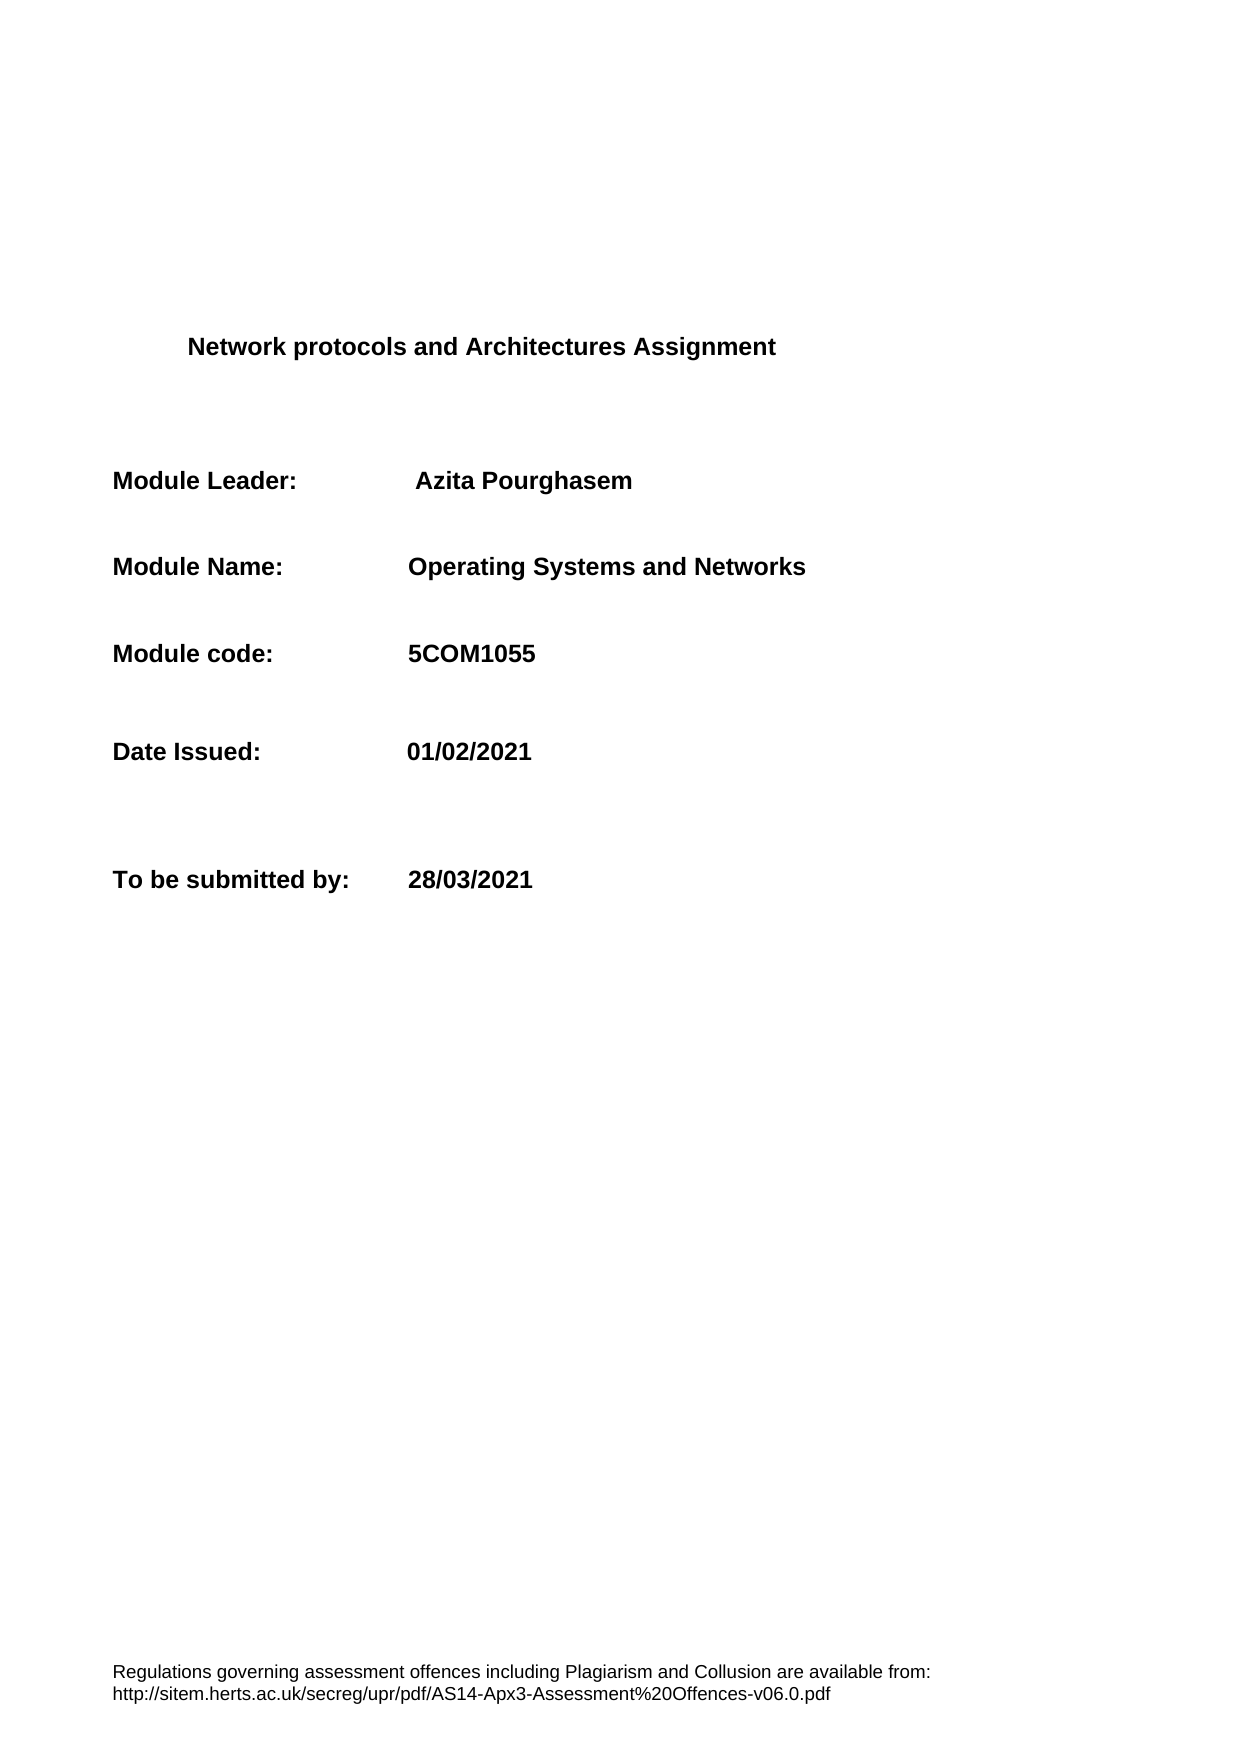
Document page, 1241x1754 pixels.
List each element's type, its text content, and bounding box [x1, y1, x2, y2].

text To be submitted by: 28/03/2021 [112, 865, 1128, 893]
text Module Leader: Azita Pourghasem [112, 466, 1128, 495]
text Network protocols and Architectures Assignment [187, 332, 1128, 387]
text Module code: 5COM1055 [112, 638, 1128, 667]
text Module Name: Operating Systems and Networks [112, 552, 1128, 581]
text Date Issued: 01/02/2021 [112, 737, 1128, 766]
